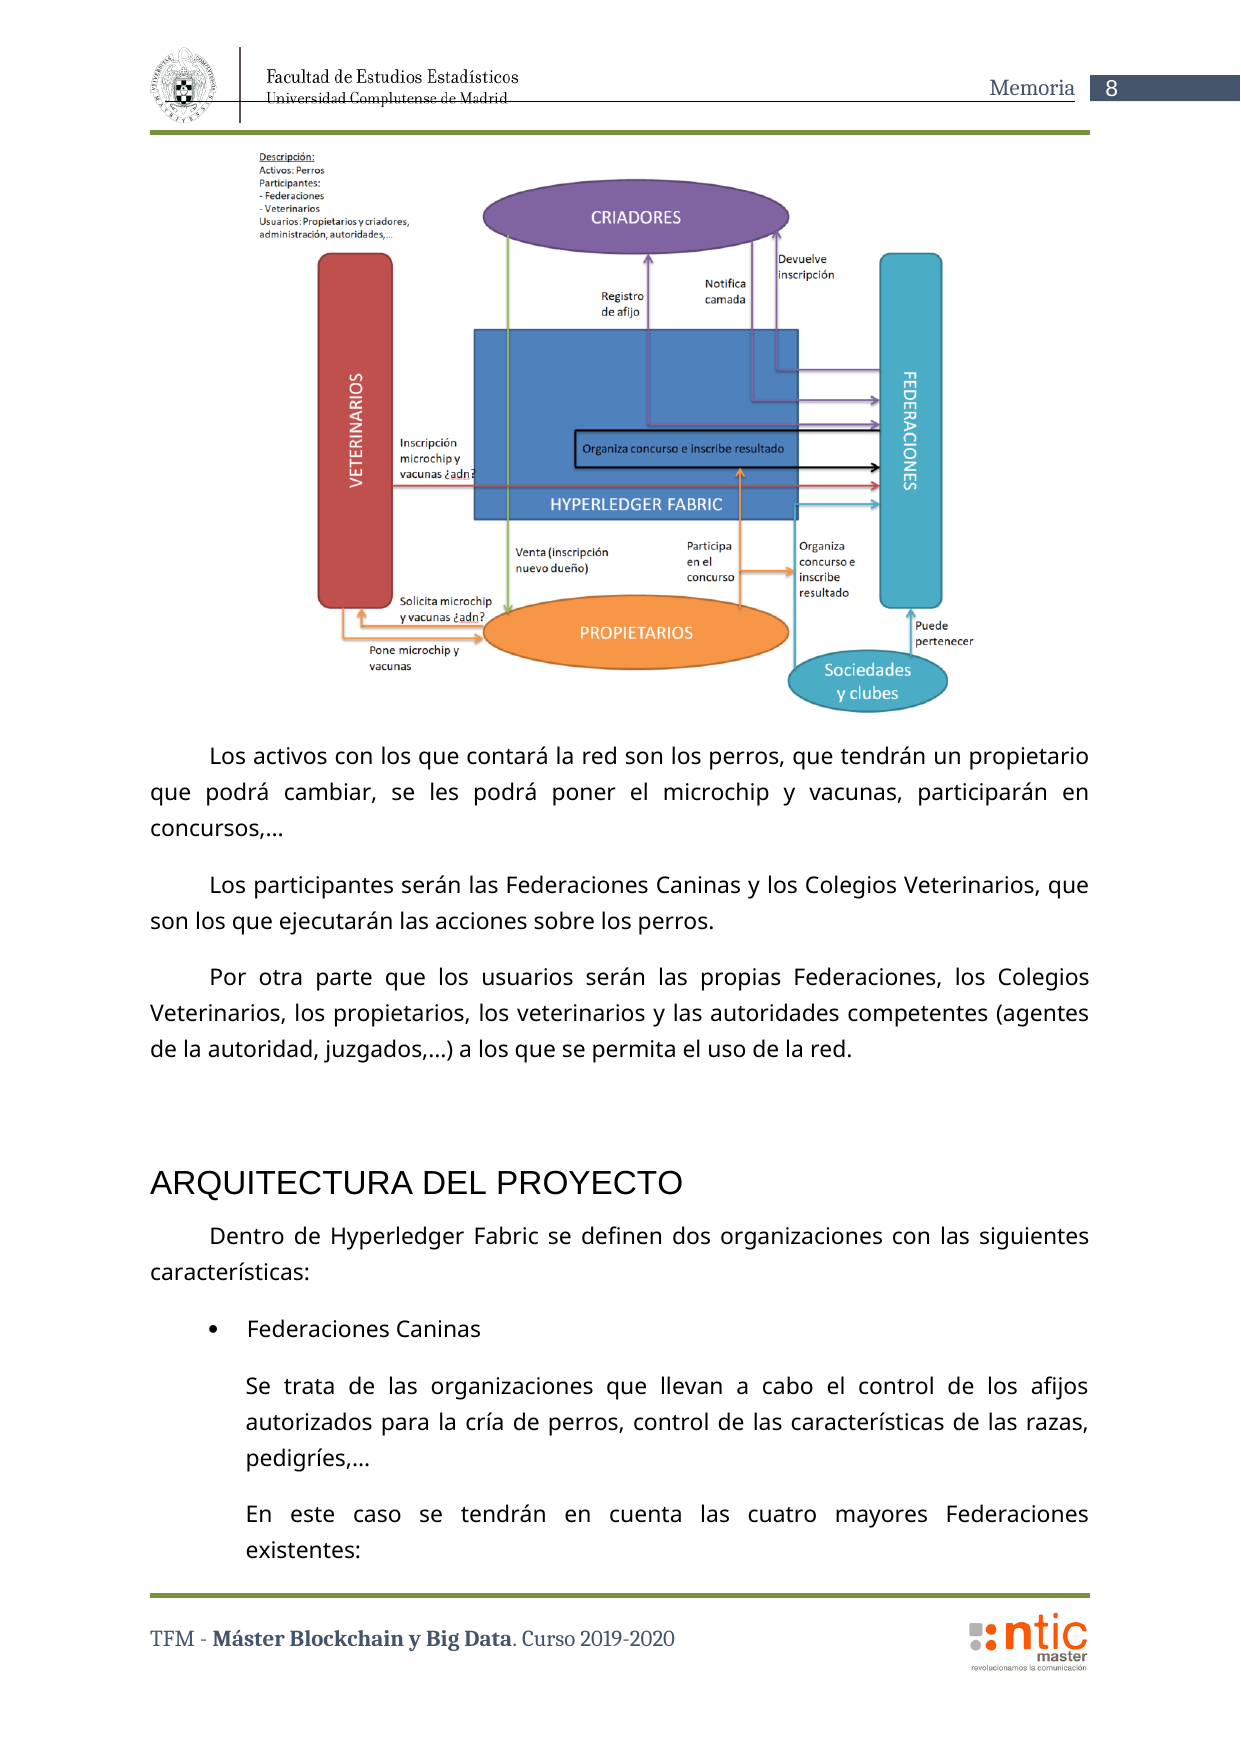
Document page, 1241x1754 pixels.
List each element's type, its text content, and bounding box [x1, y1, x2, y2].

picture [966, 1580, 1091, 1705]
text Por otra parte que los usuarios serán las propias Federaciones, los Colegios Veterinarios, los propietarios, los veterinarios y las autoridades competentes (agentes de la autoridad, juzgados,…) a los que se permita el uso de la red. [150, 961, 1090, 1064]
picture [255, 150, 985, 716]
list Federaciones Caninas [209, 1313, 1090, 1344]
text Dentro de Hyperledger Fabric se definen dos organizaciones con las siguientes características: [150, 1220, 1090, 1287]
text Se trata de las organizaciones que llevan a cabo el control de los afijos autorizados para la cría de perros, control de las características de las razas, pedigríes,… [245, 1369, 1090, 1473]
text En este caso se tendrán en cuenta las cuatro mayores Federaciones existentes: [245, 1498, 1090, 1565]
text Los activos con los que contará la red son los perros, que tendrán un propietario que podrá cambiar, se les podrá poner el microchip y vacunas, participarán en concursos,… [150, 740, 1090, 843]
text Los participantes serán las Federaciones Caninas y los Colegios Veterinarios, que son los que ejecutarán las acciones sobre los perros. [150, 869, 1090, 936]
picture [150, 47, 524, 123]
subtitle ARQUITECTURA DEL PROYECTO [150, 1163, 1090, 1202]
